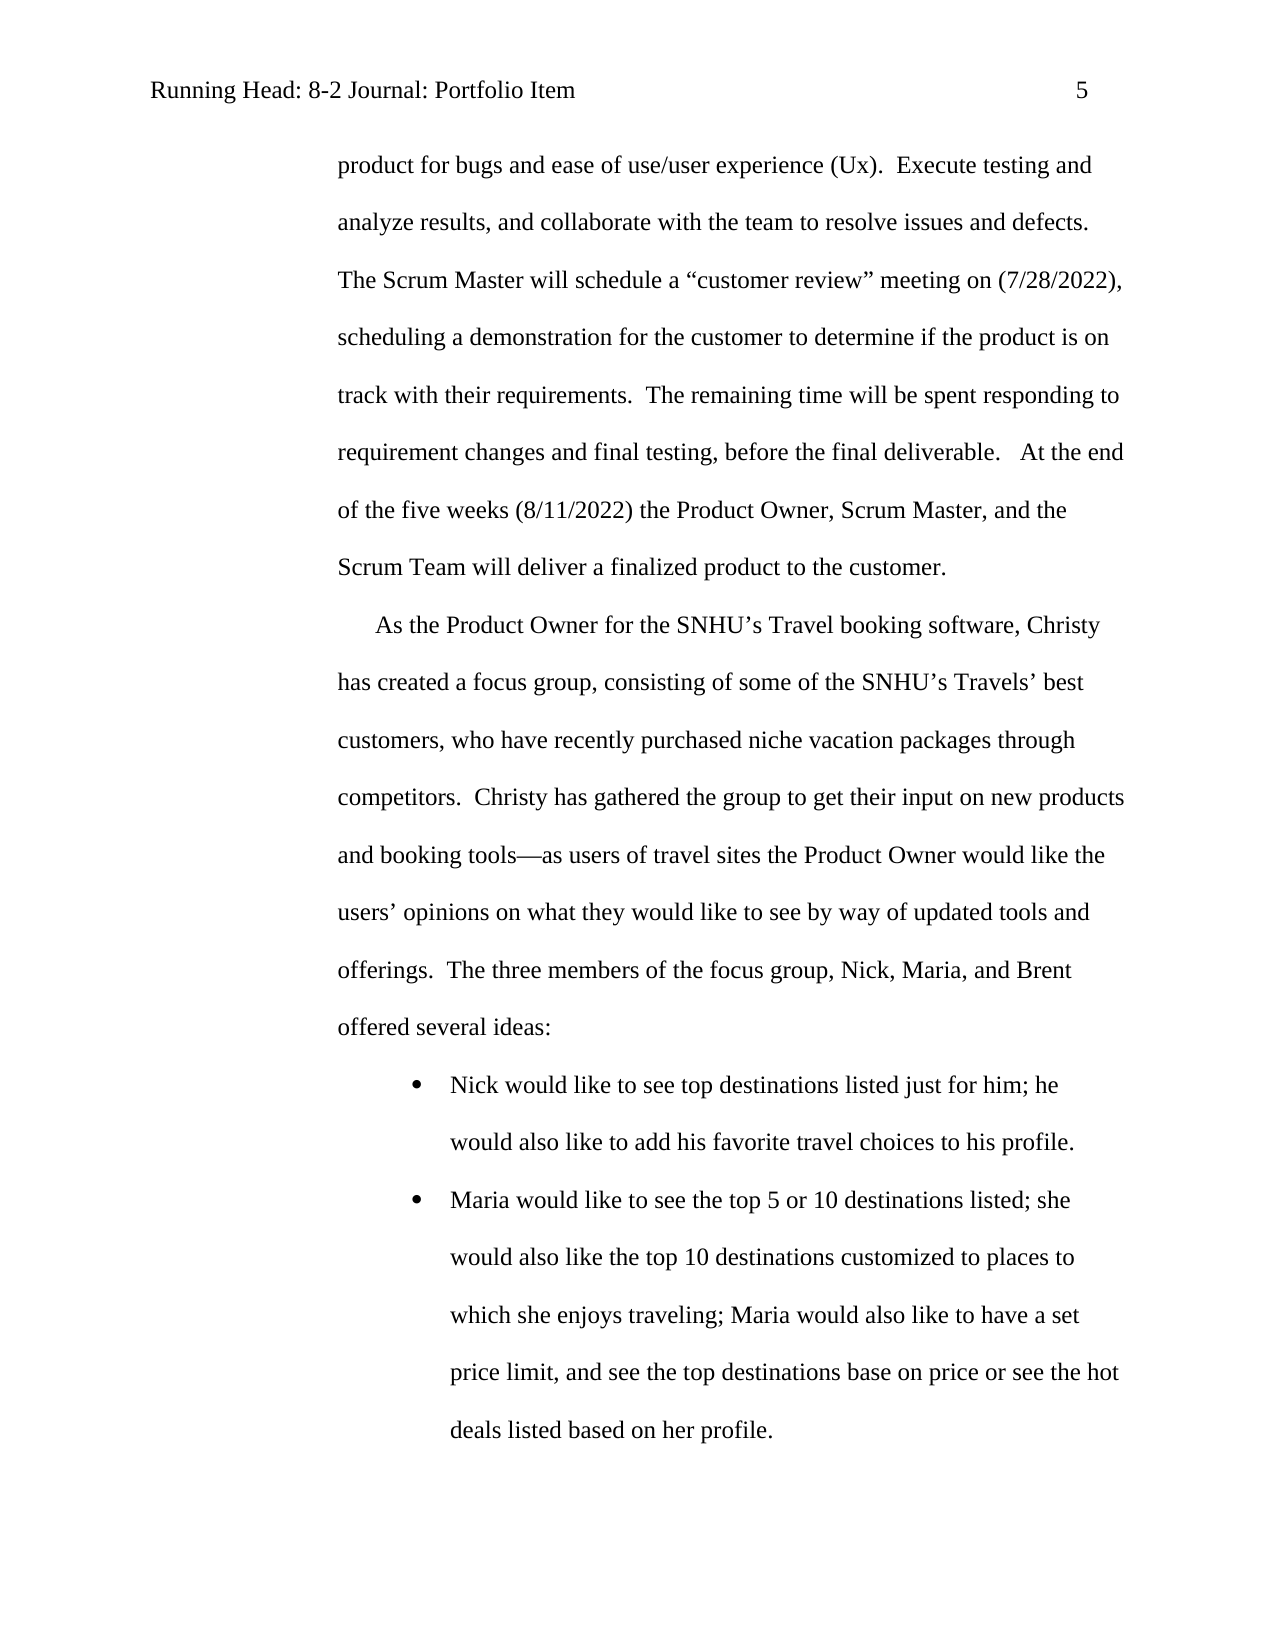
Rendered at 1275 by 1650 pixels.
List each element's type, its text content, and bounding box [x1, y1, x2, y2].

list Maria would like to see the top 5 or 10 destinations listed; she would also like the top 10 destinations customized to places to which she enjoys traveling; Maria would also like to have a set price limit, and see the top destinations base on price or see the hot deals listed based on her profile. [412, 1185, 1125, 1444]
list As the Product Owner for the SNHU’s Travel booking software, Christy has created a focus group, consisting of some of the SNHU’s Travels’ best customers, who have recently purchased niche vacation packages through competitors. Christy has gathered the group to get their input on new products and booking tools—as users of travel sites the Product Owner would like the users’ opinions on what they would like to see by way of updated tools and offerings. The three members of the focus group, Nick, Maria, and Brent offered several ideas: [337, 610, 1125, 1041]
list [337, 150, 1125, 581]
list Nick would like to see top destinations listed just for him; he would also like to add his favorite travel choices to his profile. [412, 1070, 1125, 1156]
